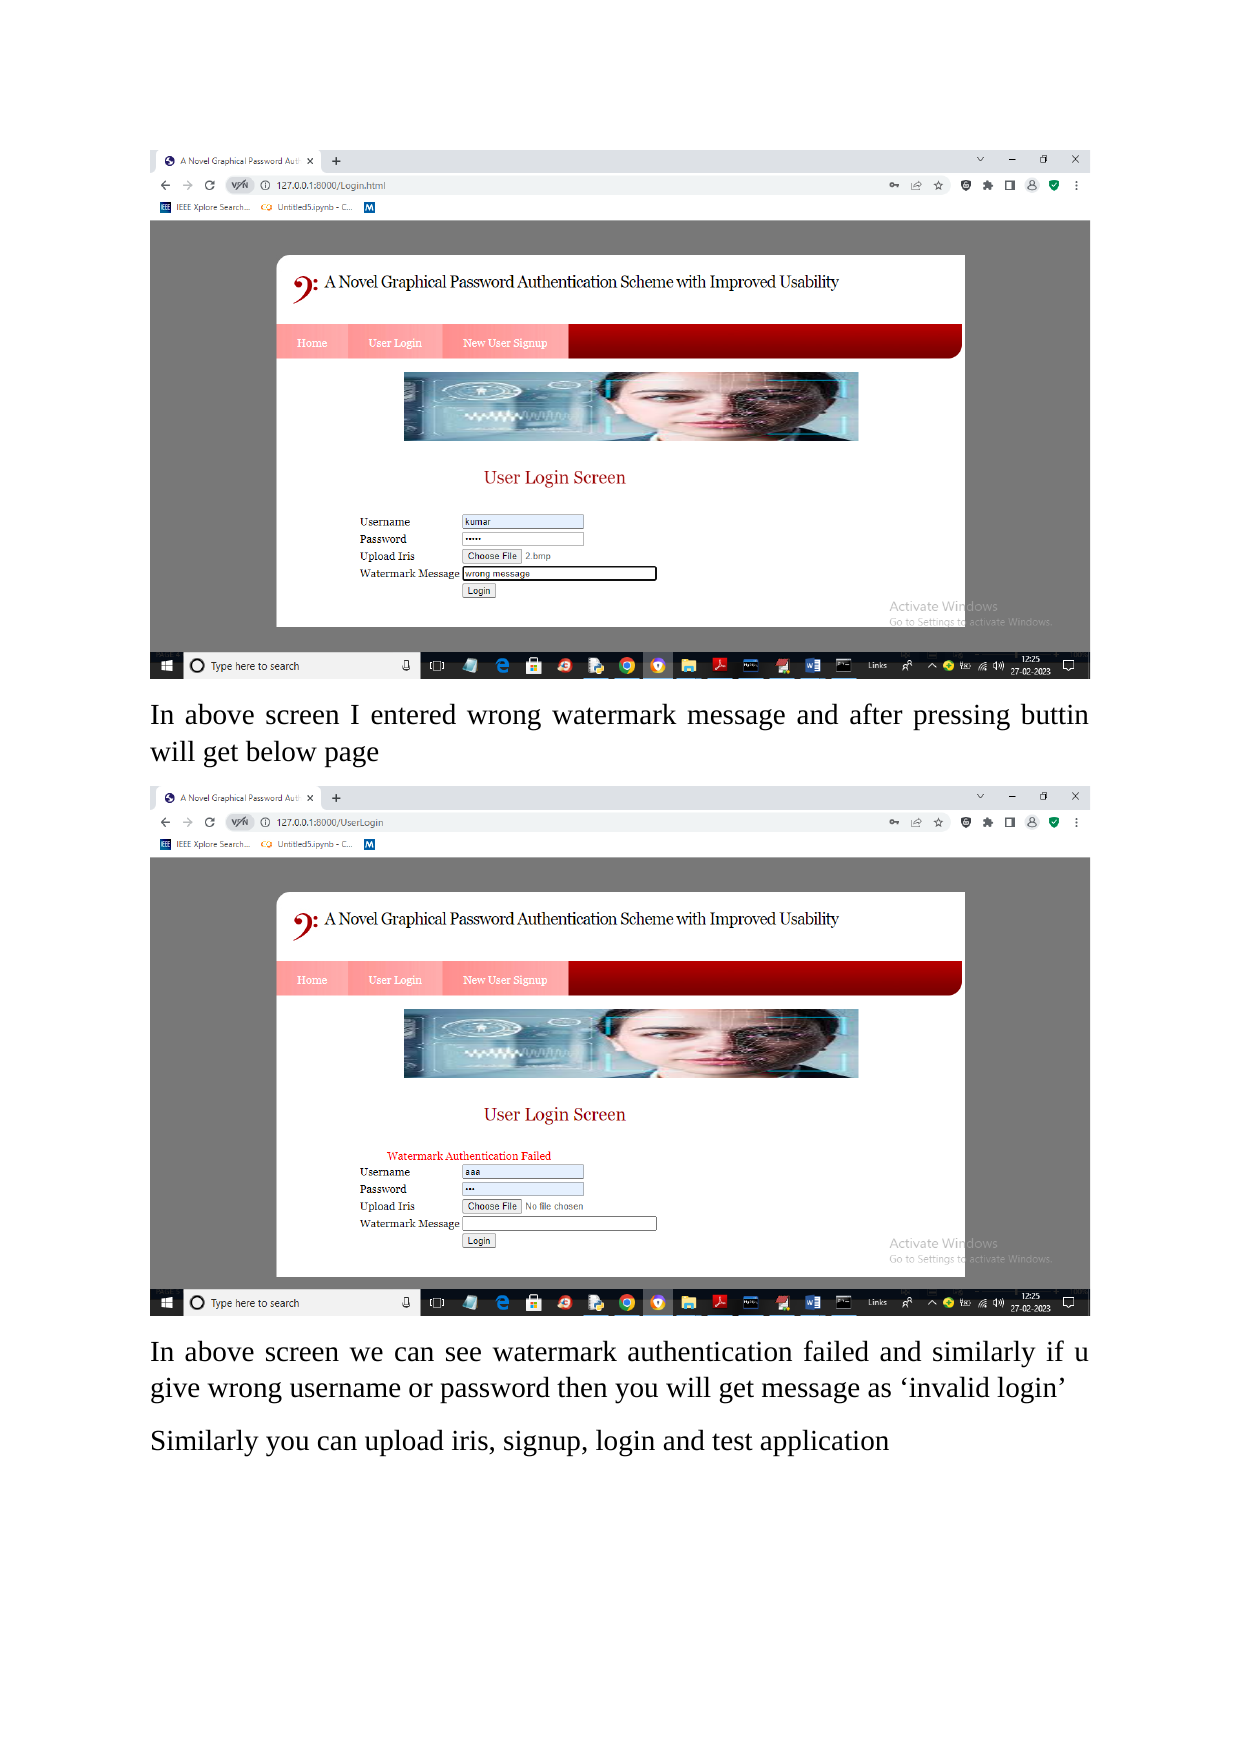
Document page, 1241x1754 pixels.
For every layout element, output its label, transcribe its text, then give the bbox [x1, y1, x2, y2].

picture [150, 150, 1091, 679]
text In above screen we can see watermark authentication failed and similarly if u give wrong username or password then you will get message as ‘invalid login’ [150, 1334, 1090, 1404]
text Similarly you can upload iris, signup, login and test application [150, 1423, 1090, 1456]
text In above screen I entered wrong watermark message and after pressing buttin will get below page [150, 697, 1090, 767]
picture [150, 786, 1091, 1316]
